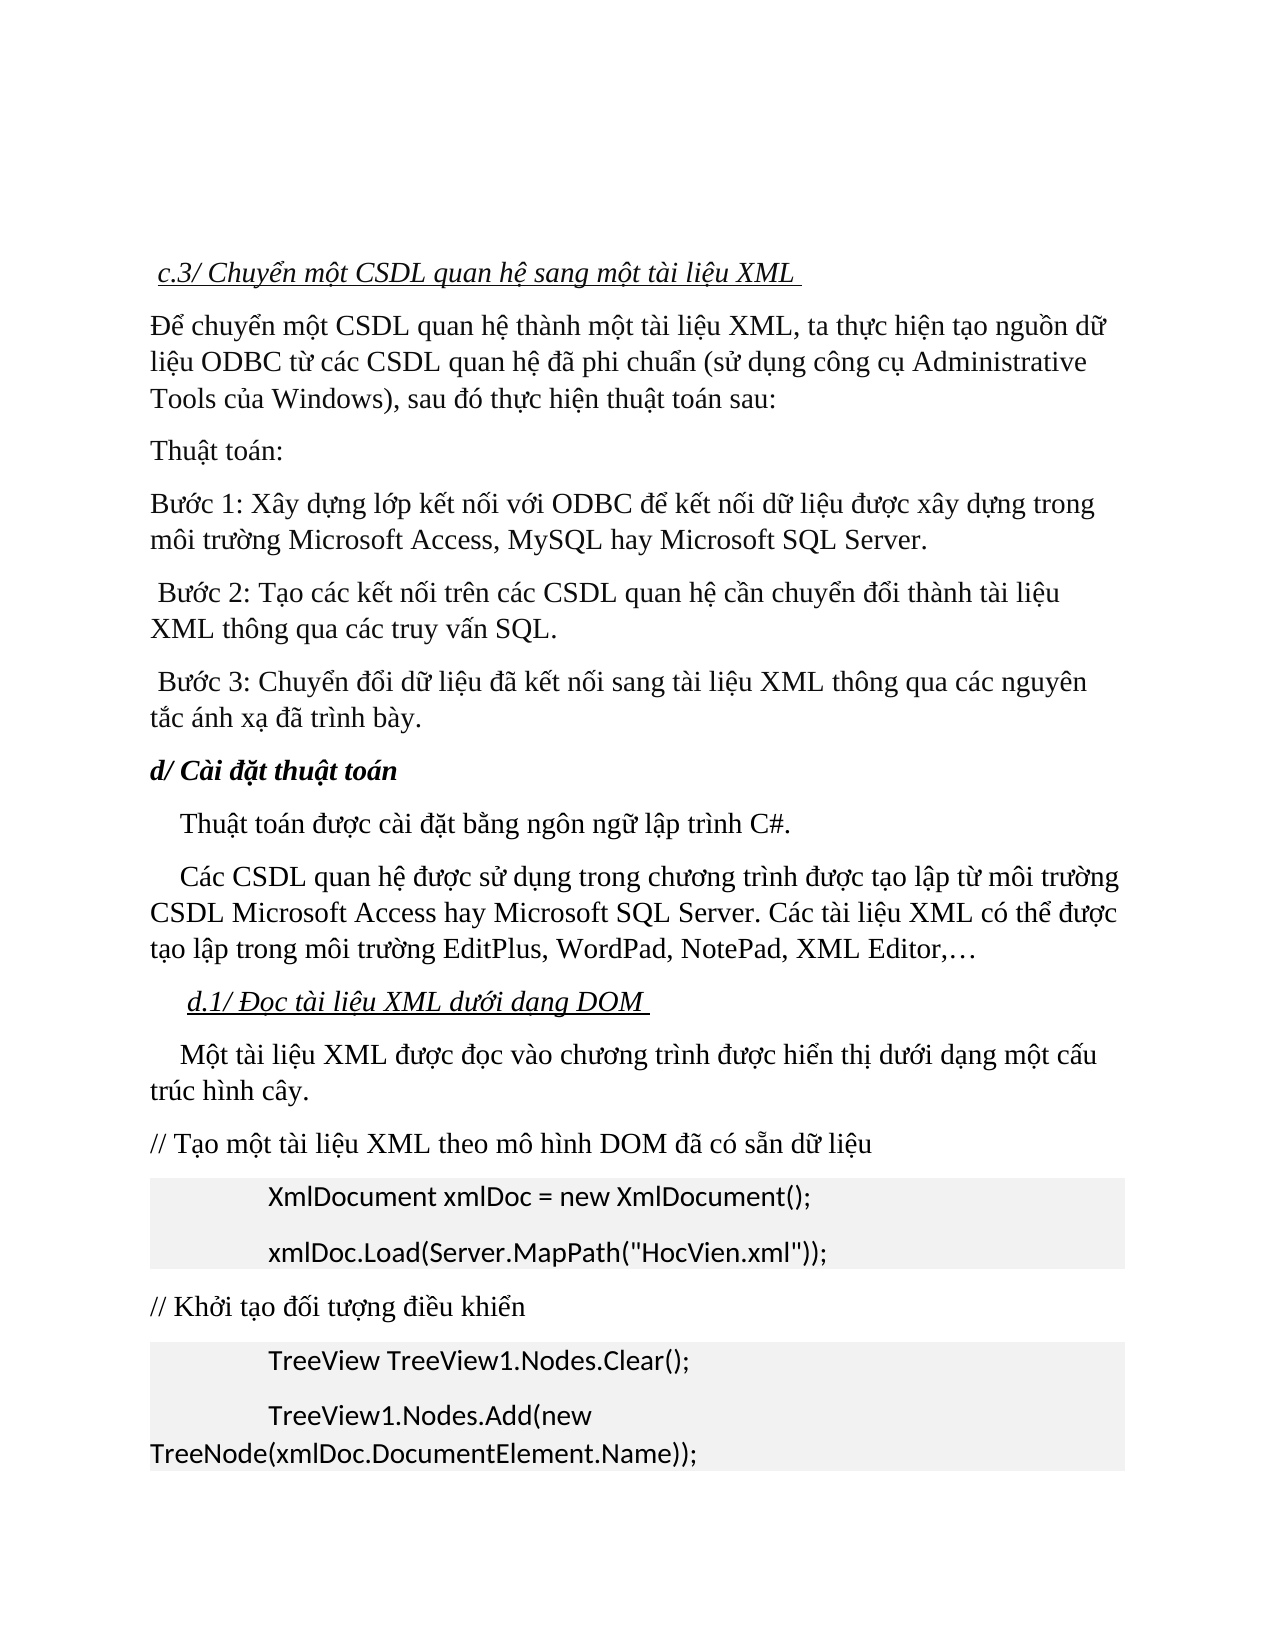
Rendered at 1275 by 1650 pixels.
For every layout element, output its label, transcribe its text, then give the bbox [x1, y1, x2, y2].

text Bước 3: Chuyển đổi dữ liệu đã kết nối sang tài liệu XML thông qua các nguyên tắc ánh xạ đã trình bày. [150, 664, 1125, 734]
text Thuật toán: [150, 433, 1125, 467]
text Bước 2: Tạo các kết nối trên các CSDL quan hệ cần chuyển đổi thành tài liệu XML thông qua các truy vấn SQL. [150, 575, 1125, 645]
text TreeView1.Nodes.Add(new TreeNode(xmlDoc.DocumentElement.Name)); [150, 1397, 1125, 1471]
text Một tài liệu XML được đọc vào chương trình được hiển thị dưới dạng một cấu trúc hình cây. [150, 1037, 1125, 1106]
text Thuật toán được cài đặt bằng ngôn ngữ lập trình C#. [150, 806, 1125, 839]
text Các CSDL quan hệ được sử dụng trong chương trình được tạo lập từ môi trường CSDL Microsoft Access hay Microsoft SQL Server. Các tài liệu XML có thể được tạo lập trong môi trường EditPlus, WordPad, NotePad, XML Editor,… [150, 859, 1125, 965]
text // Khởi tạo đối tượng điều khiển [150, 1289, 1125, 1322]
text XmlDocument xmlDoc = new XmlDocument(); [150, 1178, 1125, 1214]
text // Tạo một tài liệu XML theo mô hình DOM đã có sẵn dữ liệu [150, 1126, 1125, 1159]
text Bước 1: Xây dựng lớp kết nối với ODBC để kết nối dữ liệu được xây dựng trong môi trường Microsoft Access, MySQL hay Microsoft SQL Server. [150, 486, 1125, 556]
text d/ Cài đặt thuật toán [150, 753, 1125, 787]
text Để chuyển một CSDL quan hệ thành một tài liệu XML, ta thực hiện tạo nguồn dữ liệu ODBC từ các CSDL quan hệ đã phi chuẩn (sử dụng công cụ Administrative Tools của Windows), sau đó thực hiện thuật toán sau: [150, 308, 1125, 414]
text d.1/ Đọc tài liệu XML dưới dạng DOM [150, 984, 1125, 1017]
text c.3/ Chuyển một CSDL quan hệ sang một tài liệu XML [150, 256, 1125, 289]
text TreeView TreeView1.Nodes.Clear(); [150, 1342, 1125, 1377]
text xmlDoc.Load(Server.MapPath("HocVien.xml")); [150, 1234, 1125, 1269]
